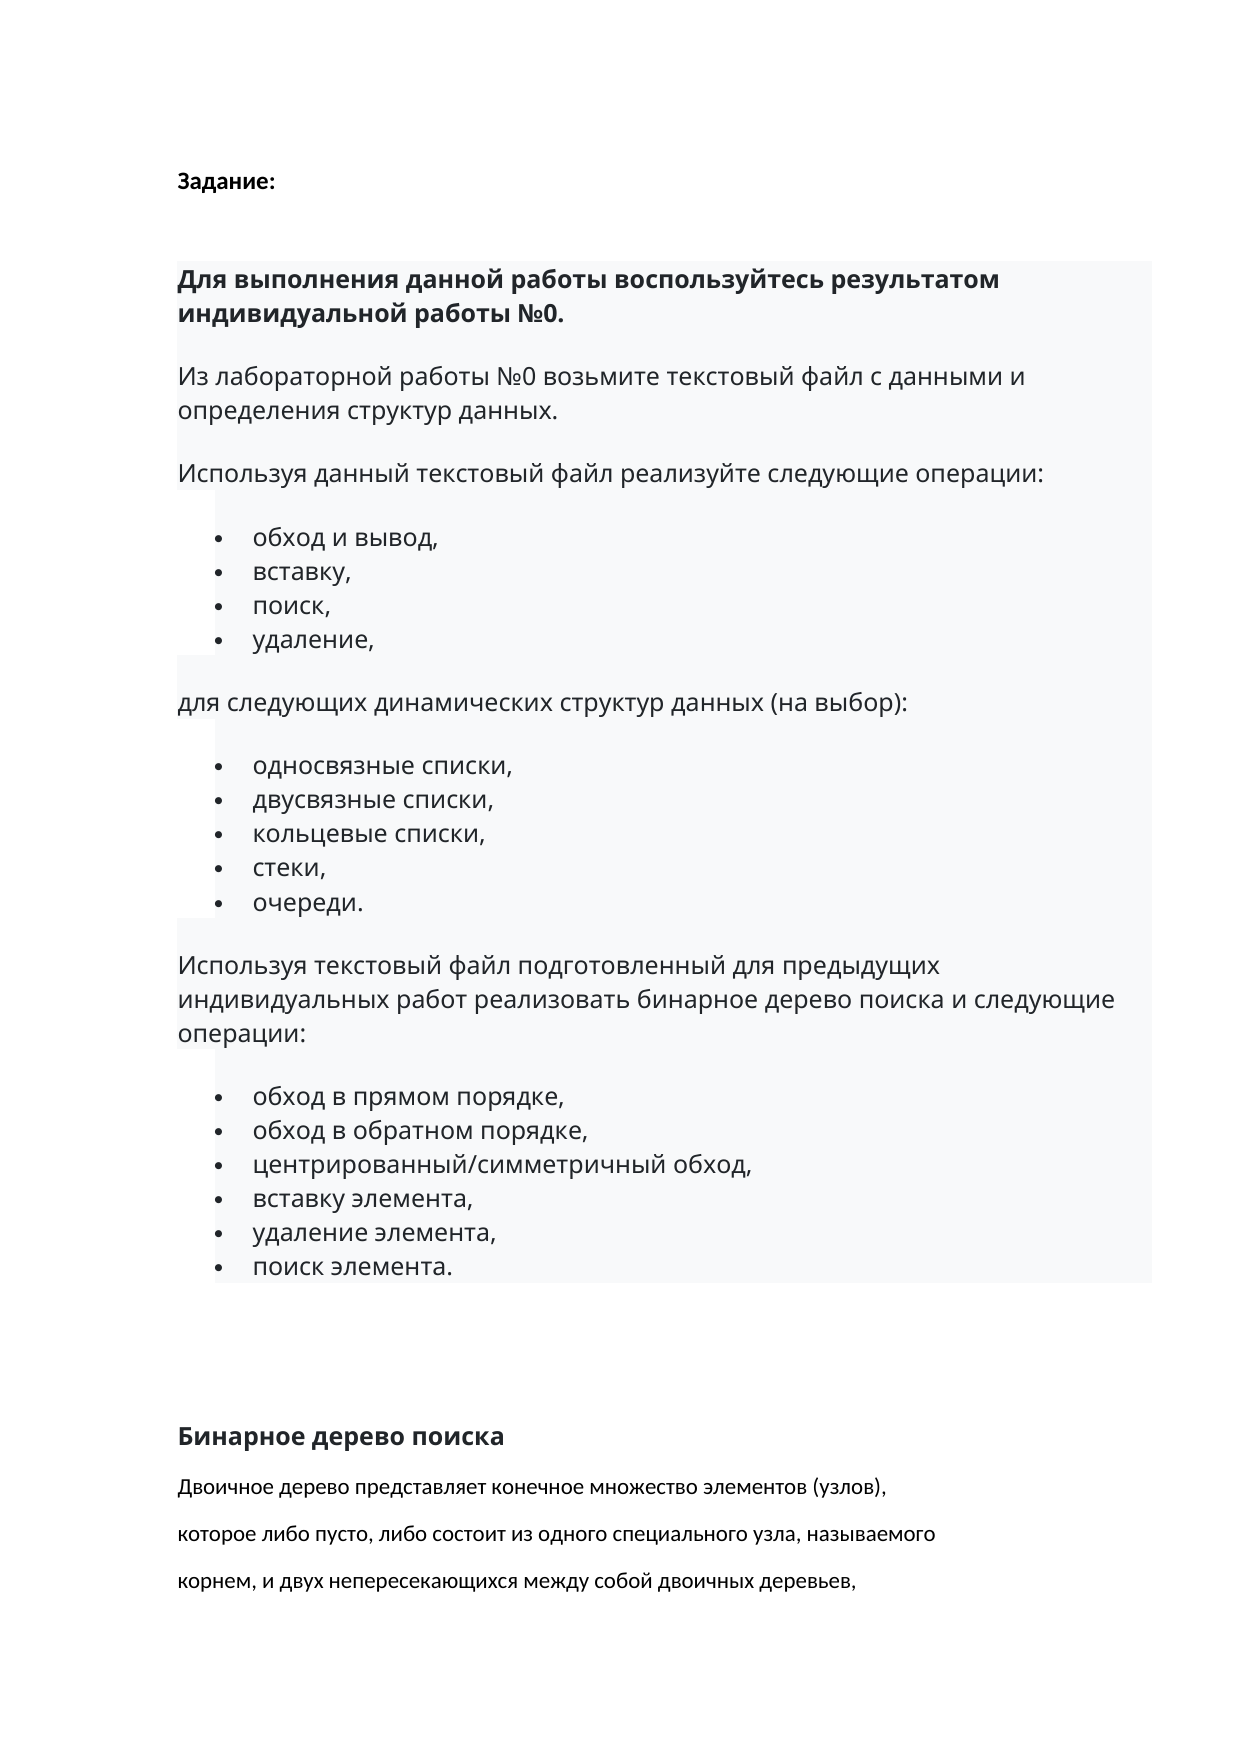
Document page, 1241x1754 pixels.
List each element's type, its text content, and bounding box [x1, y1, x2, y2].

list удаление, [215, 621, 1152, 656]
list очереди. [215, 884, 1152, 918]
text которое либо пусто, либо состоит из одного специального узла, называемого [177, 1519, 1152, 1547]
text Задание: [177, 165, 1152, 196]
text Используя данный текстовый файл реализуйте следующие операции: [177, 456, 1152, 490]
list стеки, [215, 850, 1152, 884]
list поиск элемента. [215, 1249, 1152, 1283]
list поиск, [215, 587, 1152, 621]
text Бинарное дерево поиска [177, 1419, 1152, 1453]
text для следующих динамических структур данных (на выбор): [177, 685, 1152, 719]
list вставку, [215, 553, 1152, 587]
text Для выполнения данной работы воспользуйтесь результатом индивидуальной работы №0. [177, 261, 1152, 329]
list вставку элемента, [215, 1181, 1152, 1215]
list обход в прямом порядке, [215, 1079, 1152, 1113]
text Двоичное дерево представляет конечное множество элементов (узлов), [177, 1472, 1152, 1500]
list односвязные списки, [215, 748, 1152, 782]
text корнем, и двух непересекающихся между собой двоичных деревьев, [177, 1566, 1152, 1594]
text Из лабораторной работы №0 возьмите текстовый файл с данными и определения структур данных. [177, 359, 1152, 427]
list удаление элемента, [215, 1215, 1152, 1249]
text Используя текстовый файл подготовленный для предыдущих индивидуальных работ реализовать бинарное дерево поиска и следующие операции: [177, 947, 1152, 1049]
list обход в обратном порядке, [215, 1113, 1152, 1147]
list двусвязные списки, [215, 782, 1152, 816]
list центрированный/симметричный обход, [215, 1147, 1152, 1181]
list обход и вывод, [215, 519, 1152, 553]
list кольцевые списки, [215, 816, 1152, 850]
